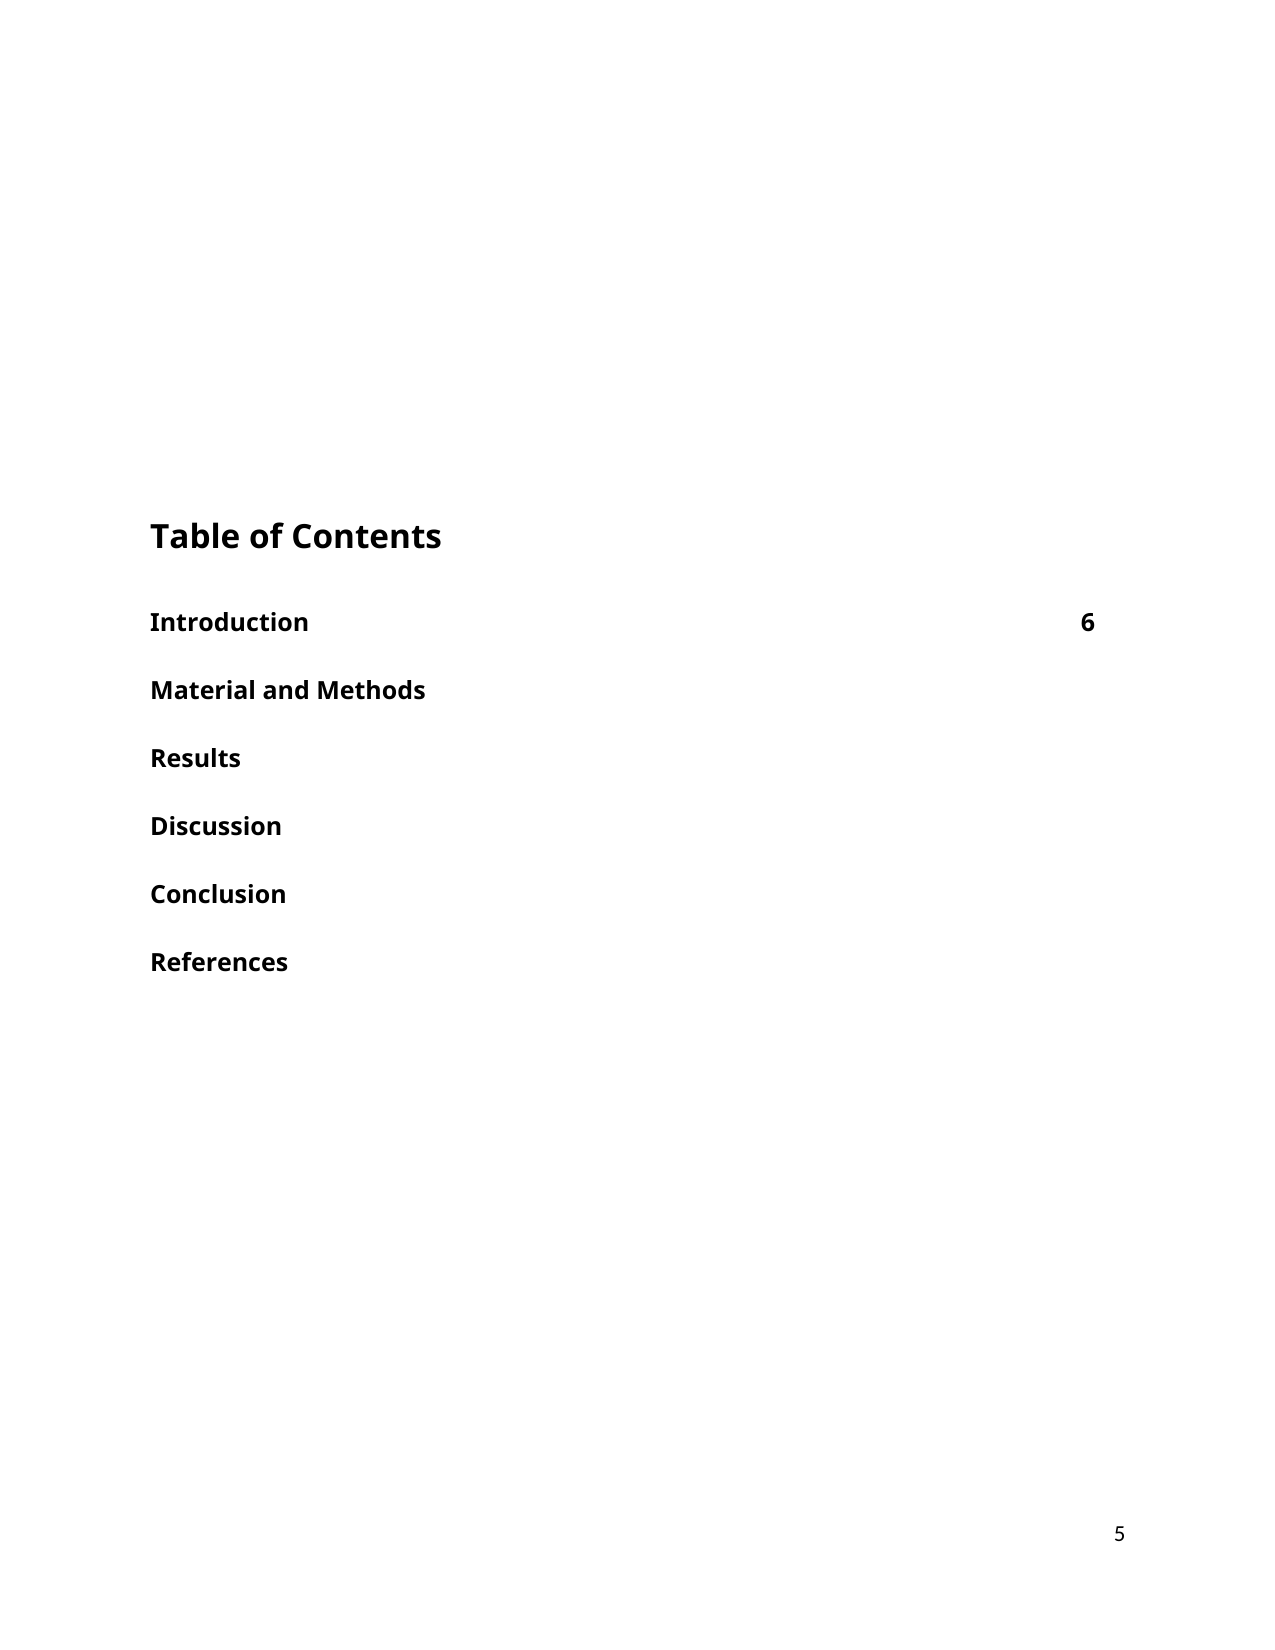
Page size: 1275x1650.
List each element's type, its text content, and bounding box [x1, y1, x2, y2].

text Results [150, 740, 1125, 774]
text Introduction 6 [150, 604, 1125, 638]
text Discussion [150, 808, 1125, 843]
text Conclusion [150, 877, 1125, 911]
text Material and Methods [150, 672, 1125, 706]
text Table of Contents [150, 513, 1125, 559]
text References [150, 945, 1125, 979]
